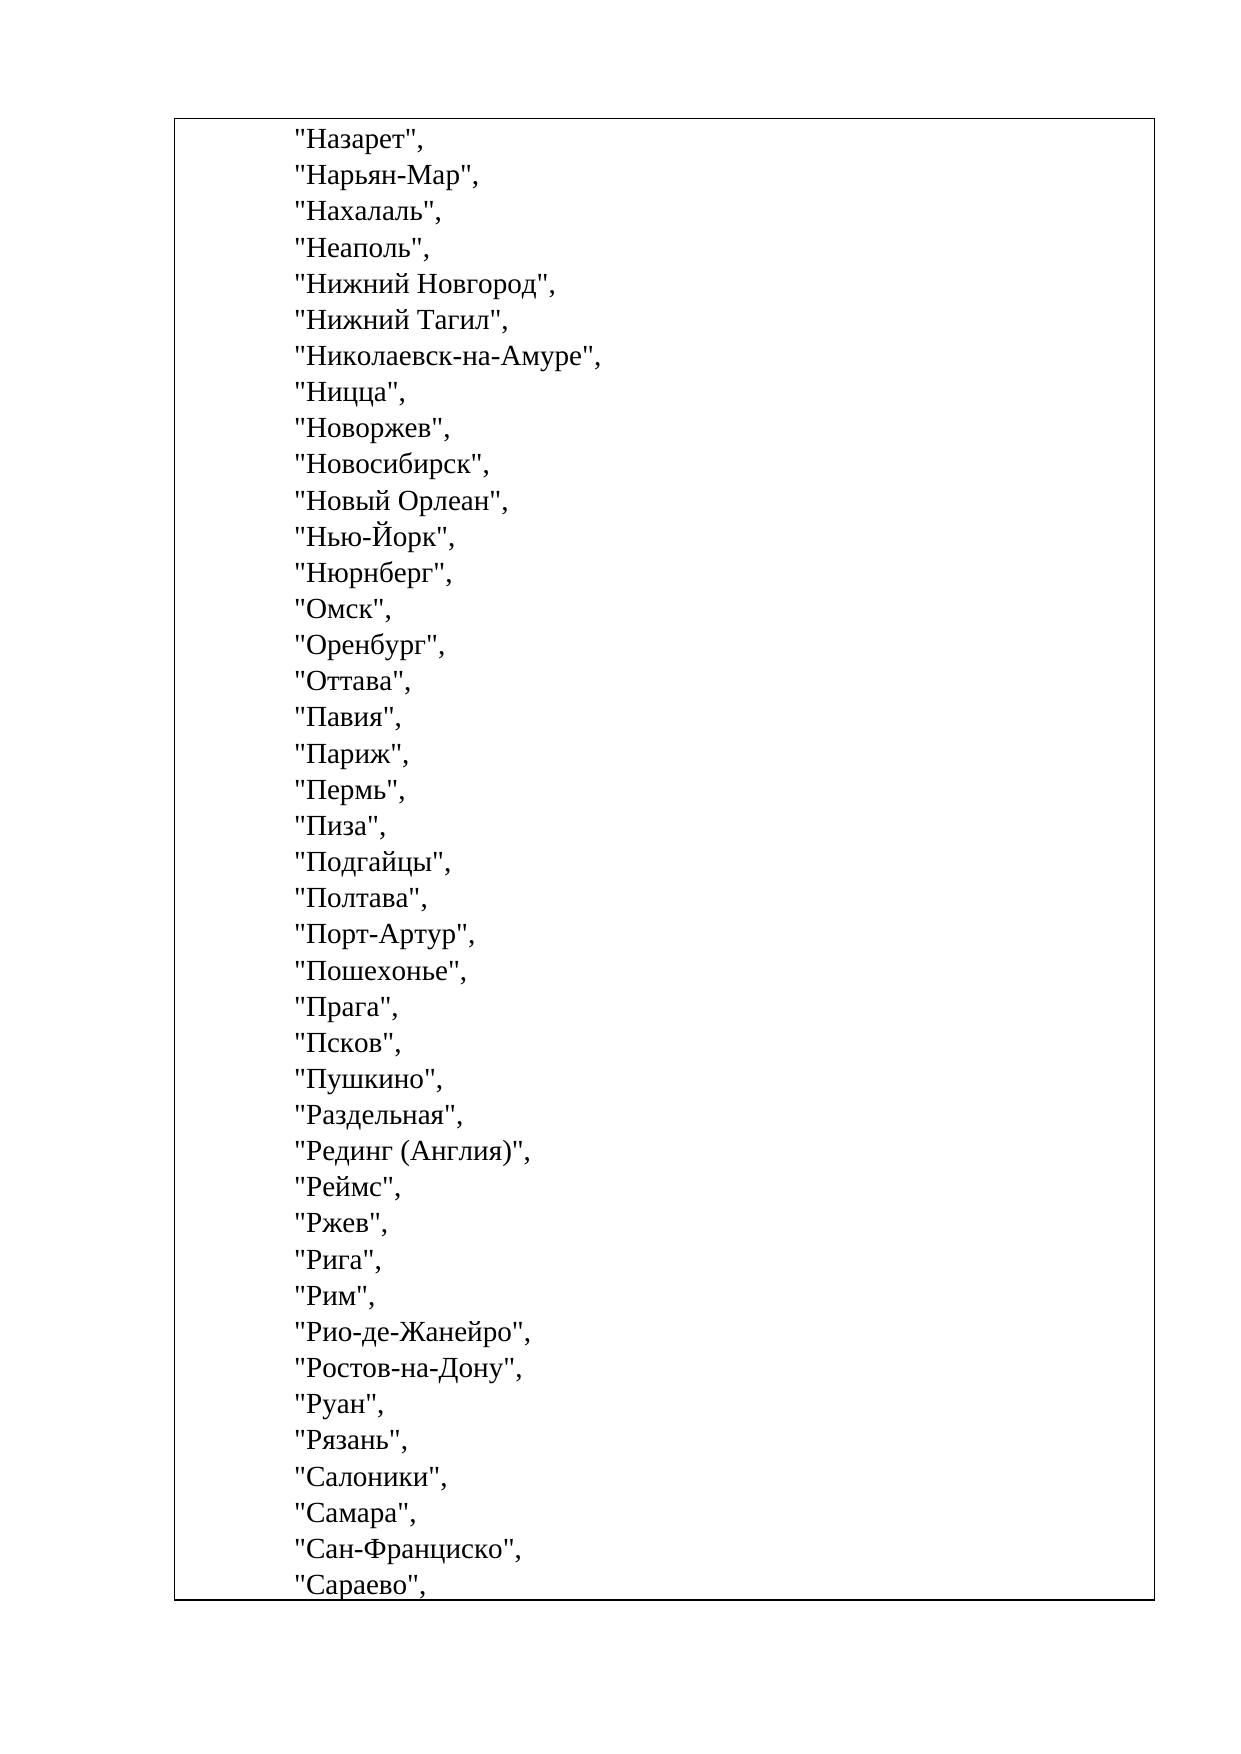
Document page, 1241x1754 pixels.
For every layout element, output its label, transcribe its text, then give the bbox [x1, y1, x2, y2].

text "Руан", [175, 1383, 1154, 1419]
text "Нюрнберг", [175, 552, 1154, 588]
text "Павия", [175, 696, 1154, 733]
text "Рио-де-Жанейро", [175, 1311, 1154, 1347]
text "Нижний Новгород", [175, 263, 1154, 299]
text "Рим", [175, 1275, 1154, 1311]
text "Псков", [175, 1022, 1154, 1058]
text "Новосибирск", [175, 443, 1154, 479]
text "Неаполь", [175, 227, 1154, 263]
text "Рединг (Англия)", [175, 1130, 1154, 1166]
text "Новый Орлеан", [175, 479, 1154, 516]
text "Нахалаль", [175, 190, 1154, 227]
text "Сан-Франциско", [175, 1528, 1154, 1564]
text "Реймс", [175, 1166, 1154, 1202]
text "Раздельная", [175, 1094, 1154, 1130]
text "Николаевск-на-Амуре", [175, 335, 1154, 371]
text "Нью-Йорк", [175, 516, 1154, 552]
text "Подгайцы", [175, 841, 1154, 877]
text "Нижний Тагил", [175, 299, 1154, 335]
text "Омск", [175, 588, 1154, 624]
text "Полтава", [175, 877, 1154, 913]
text "Пушкино", [175, 1058, 1154, 1094]
text "Салоники", [175, 1456, 1154, 1492]
text "Ницца", [175, 371, 1154, 407]
text "Пиза", [175, 805, 1154, 841]
text "Ржев", [175, 1202, 1154, 1239]
text "Оттава", [175, 660, 1154, 696]
text "Порт-Артур", [175, 913, 1154, 949]
text "Прага", [175, 986, 1154, 1022]
text "Назарет", [175, 119, 1154, 154]
text "Ростов-на-Дону", [175, 1347, 1154, 1383]
text "Новоржев", [175, 407, 1154, 443]
text "Оренбург", [175, 624, 1154, 660]
text "Сараево", [175, 1564, 1154, 1599]
text "Самара", [175, 1492, 1154, 1528]
text "Пермь", [175, 769, 1154, 805]
text "Рязань", [175, 1419, 1154, 1456]
text "Рига", [175, 1239, 1154, 1275]
text "Нарьян-Мар", [175, 154, 1154, 190]
text "Пошехонье", [175, 949, 1154, 986]
text "Париж", [175, 733, 1154, 769]
